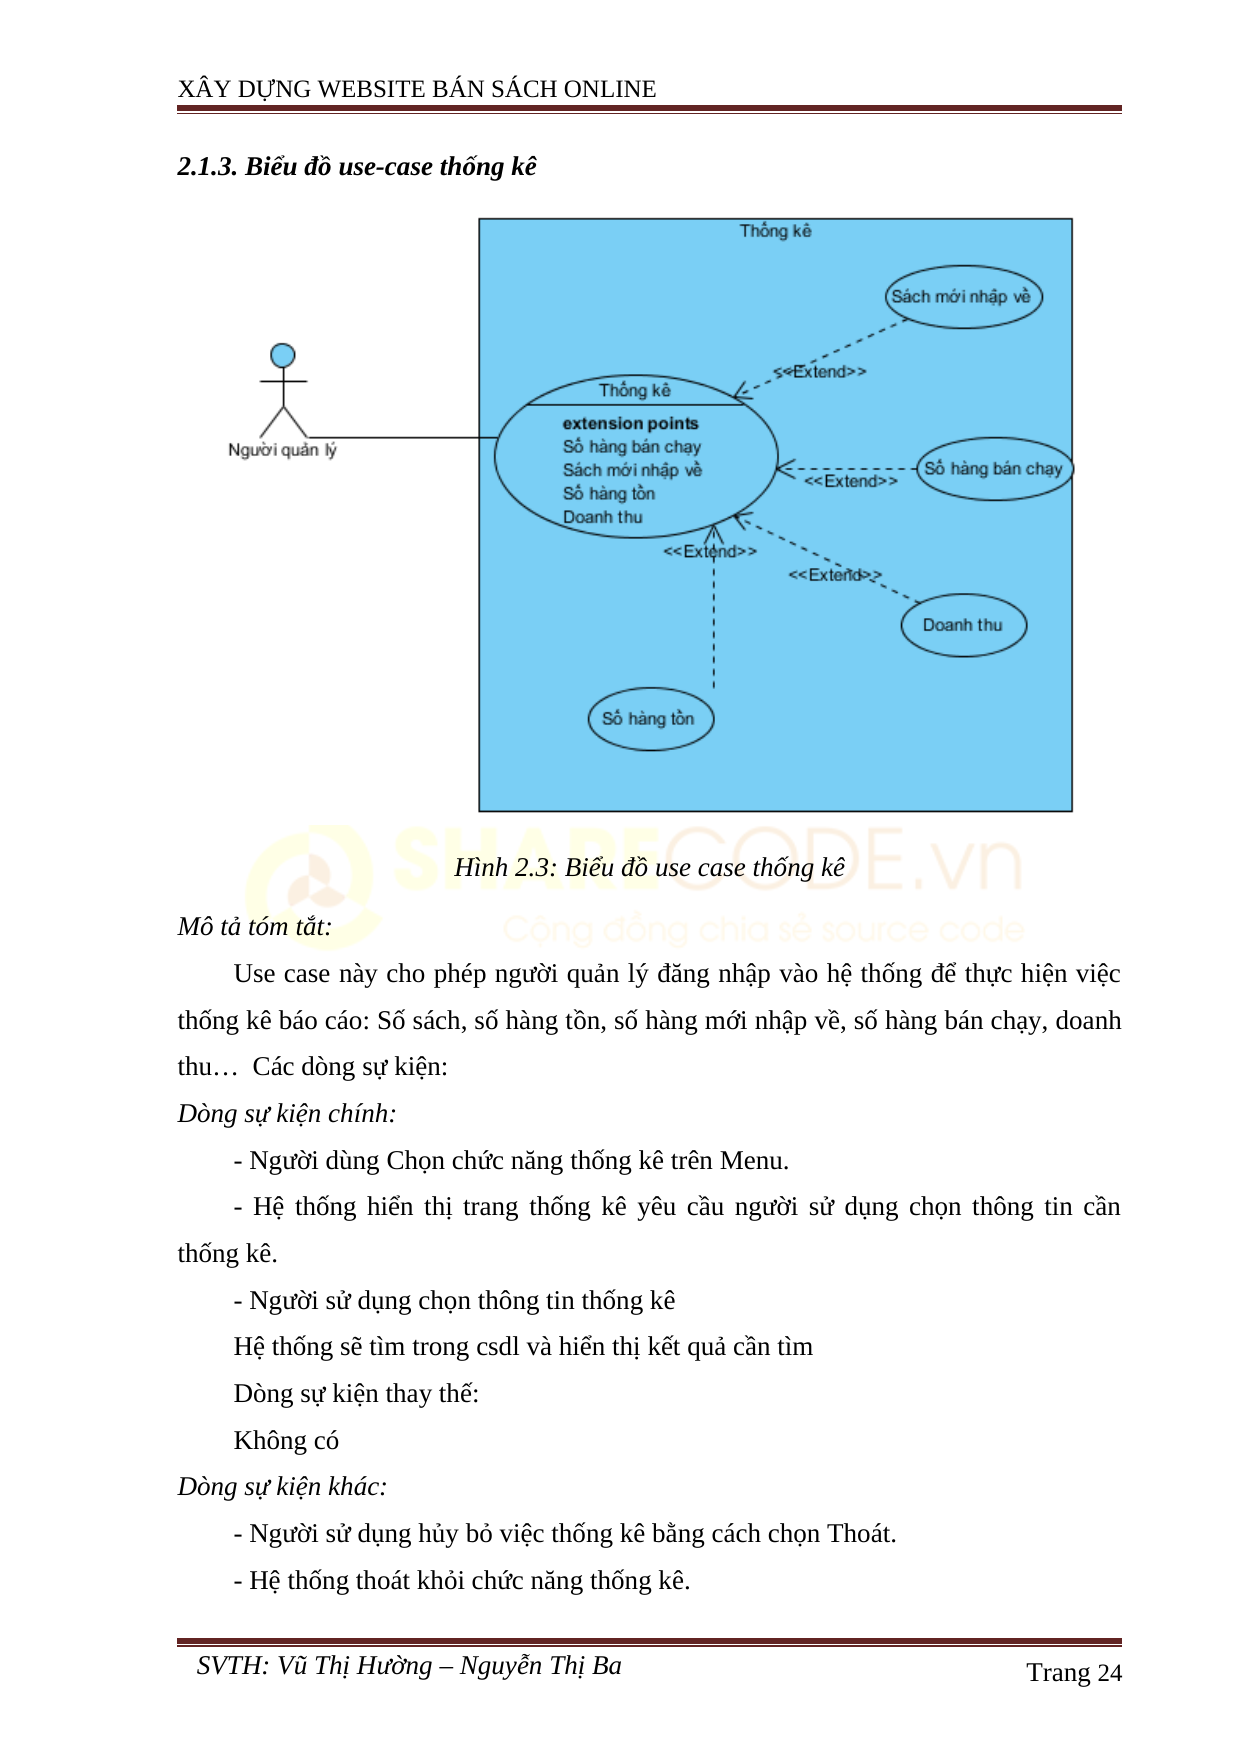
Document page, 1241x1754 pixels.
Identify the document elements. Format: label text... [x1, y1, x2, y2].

picture [219, 198, 1080, 825]
list Hệ thống sẽ tìm trong csdl và hiển thị kết quả cần tìm [177, 1330, 1122, 1362]
list Dòng sự kiện thay thế: [177, 1377, 1122, 1408]
list - Hệ thống hiển thị trang thống kê yêu cầu người sử dụng chọn thông tin cần thống kê. [177, 1190, 1122, 1268]
subtitle 2.1.3. Biểu đồ use-case thống kê [177, 150, 1122, 181]
list Dòng sự kiện chính: [177, 1097, 1122, 1128]
list Không có [177, 1424, 1122, 1455]
text Hình 2.3: Biểu đồ use case thống kê [177, 851, 1122, 882]
list - Người sử dụng hủy bỏ việc thống kê bằng cách chọn Thoát. [177, 1517, 1122, 1548]
list Use case này cho phép người quản lý đăng nhập vào hệ thống để thực hiện việc thống kê báo cáo: Số sách, số hàng tồn, số hàng mới nhập về, số hàng bán chạy, doanh thu… Các dòng sự kiện: [177, 957, 1122, 1082]
list Mô tả tóm tắt: [177, 910, 1122, 942]
list - Người sử dụng chọn thông tin thống kê [177, 1284, 1122, 1315]
list - Người dùng Chọn chức năng thống kê trên Menu. [177, 1144, 1122, 1175]
list Dòng sự kiện khác: [177, 1470, 1122, 1502]
list - Hệ thống thoát khỏi chức năng thống kê. [177, 1564, 1122, 1595]
